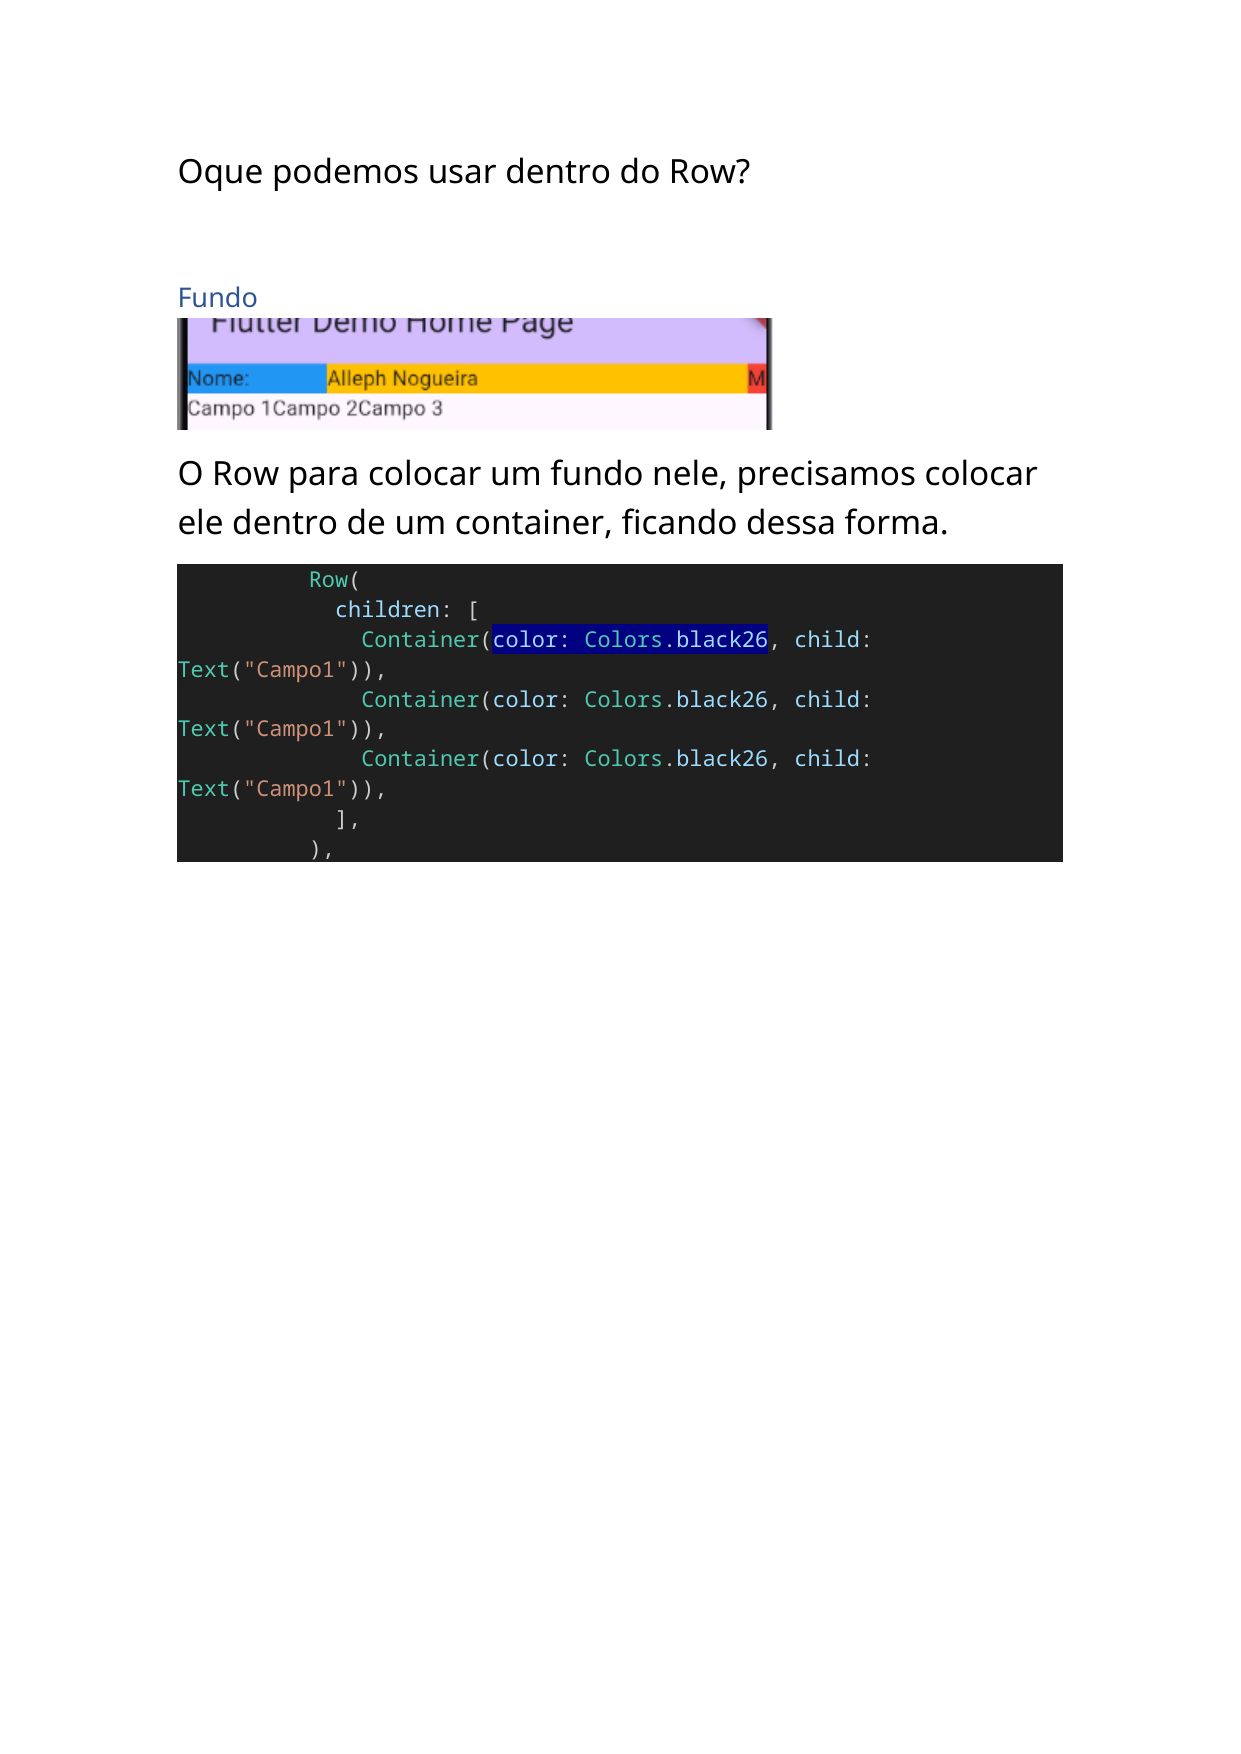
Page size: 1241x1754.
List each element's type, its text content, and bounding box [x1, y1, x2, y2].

text children: [ [177, 594, 1063, 624]
picture [177, 318, 773, 430]
text Container(color: Colors.black26, child: Text("Campo1")), [177, 743, 1063, 803]
text Oque podemos usar dentro do Row? [177, 148, 1063, 193]
text O Row para colocar um fundo nele, precisamos colocar ele dentro de um container, ficando dessa forma. [177, 450, 1063, 544]
text Container(color: Colors.black26, child: Text("Campo1")), [177, 624, 1063, 683]
subtitle Fundo [177, 279, 1063, 316]
text Container(color: Colors.black26, child: Text("Campo1")), [177, 683, 1063, 743]
text ], [177, 803, 1063, 832]
text ), [177, 832, 1063, 862]
text Row( [177, 564, 1063, 594]
